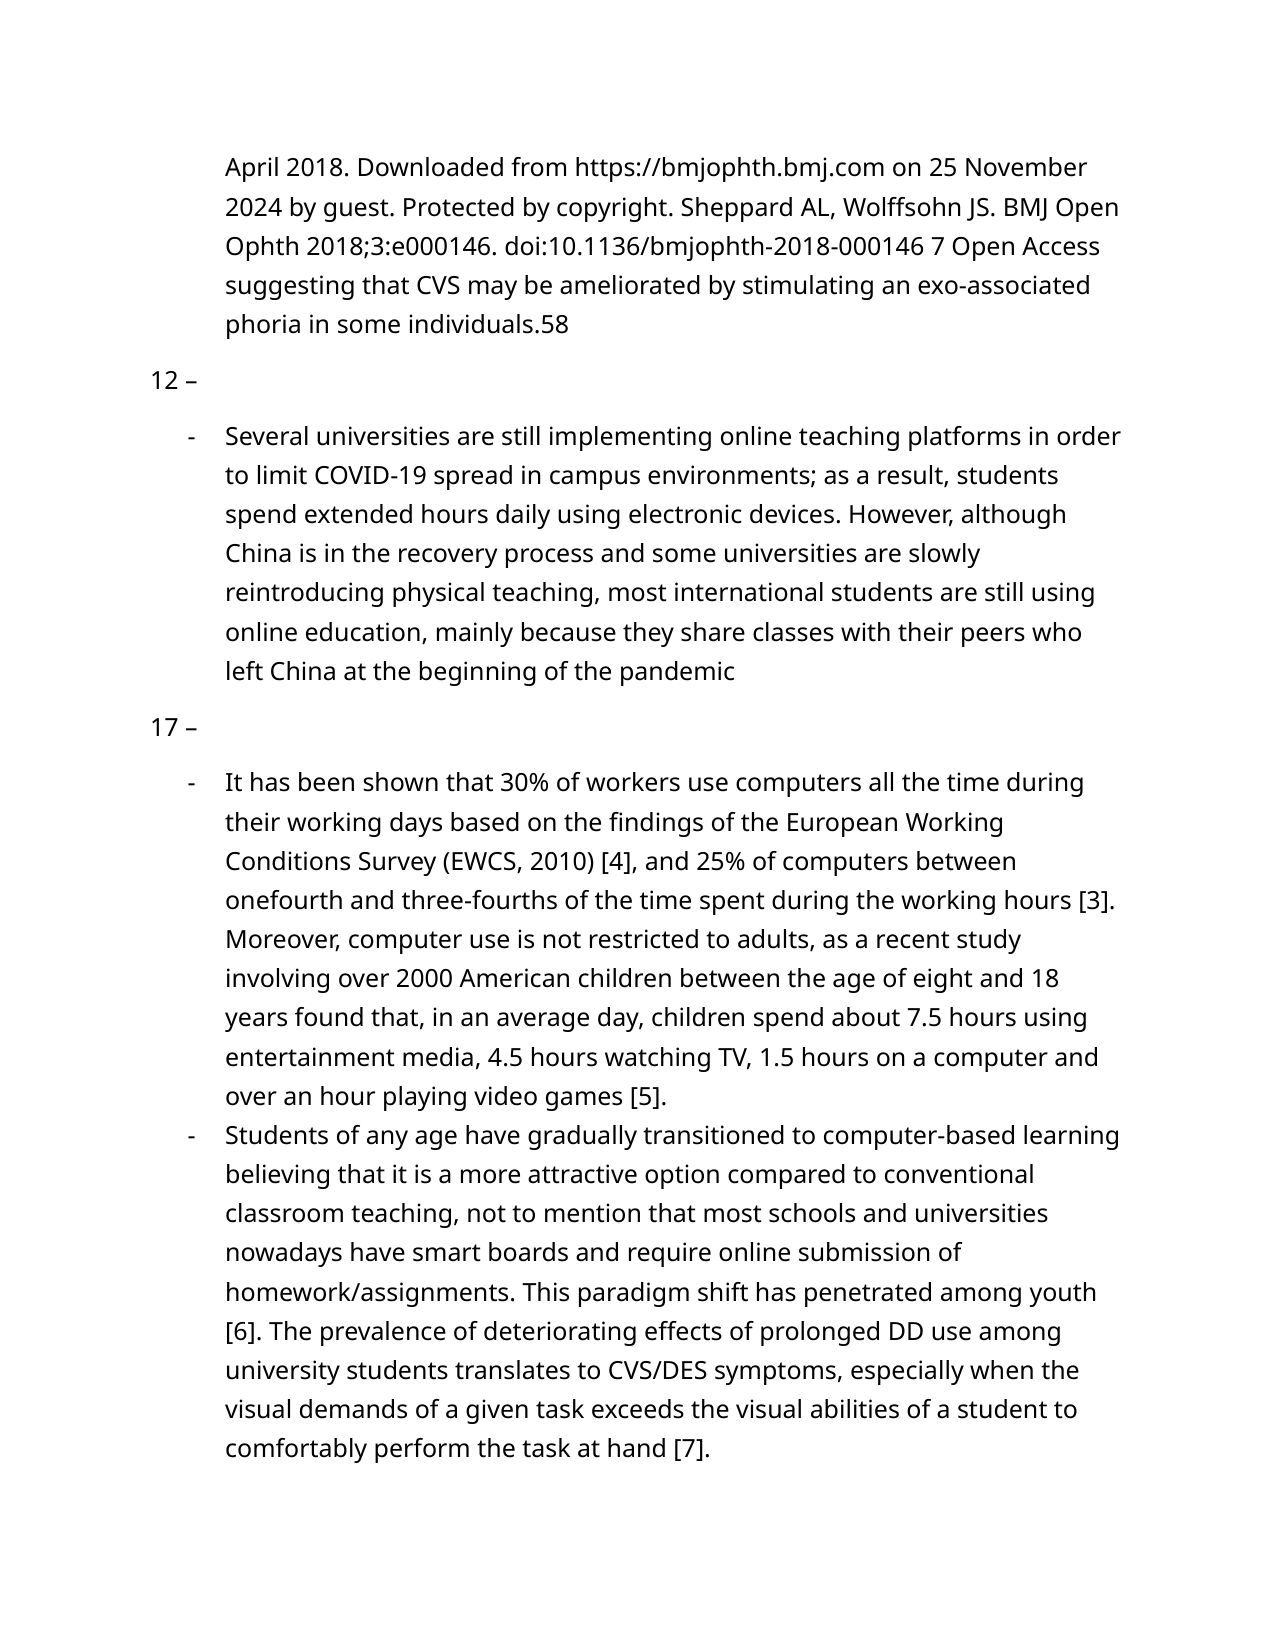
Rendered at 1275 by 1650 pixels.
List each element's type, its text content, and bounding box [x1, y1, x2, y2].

list It has been shown that 30% of workers use computers all the time during their working days based on the findings of the European Working Conditions Survey (EWCS, 2010) [4], and 25% of computers between onefourth and three-fourths of the time spent during the working hours [3]. Moreover, computer use is not restricted to adults, as a recent study involving over 2000 American children between the age of eight and 18 years found that, in an average day, children spend about 7.5 hours using entertainment media, 4.5 hours watching TV, 1.5 hours on a computer and over an hour playing video games [5]. [187, 765, 1125, 1112]
list Several universities are still implementing online teaching platforms in order to limit COVID-19 spread in campus environments; as a result, students spend extended hours daily using electronic devices. However, although China is in the recovery process and some universities are slowly reintroducing physical teaching, most international students are still using online education, mainly because they share classes with their peers who left China at the beginning of the pandemic [187, 418, 1125, 687]
text 17 – [150, 709, 1125, 743]
list Students of any age have gradually transitioned to computer-based learning believing that it is a more attractive option compared to conventional classroom teaching, not to mention that most schools and universities nowadays have smart boards and require online submission of homework/assignments. This paradigm shift has penetrated among youth [6]. The prevalence of deteriorating effects of prolonged DD use among university students translates to CVS/DES symptoms, especially when the visual demands of a given task exceeds the visual abilities of a student to comfortably perform the task at hand [7]. [187, 1117, 1125, 1465]
text 12 – [150, 362, 1125, 397]
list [187, 150, 1125, 341]
